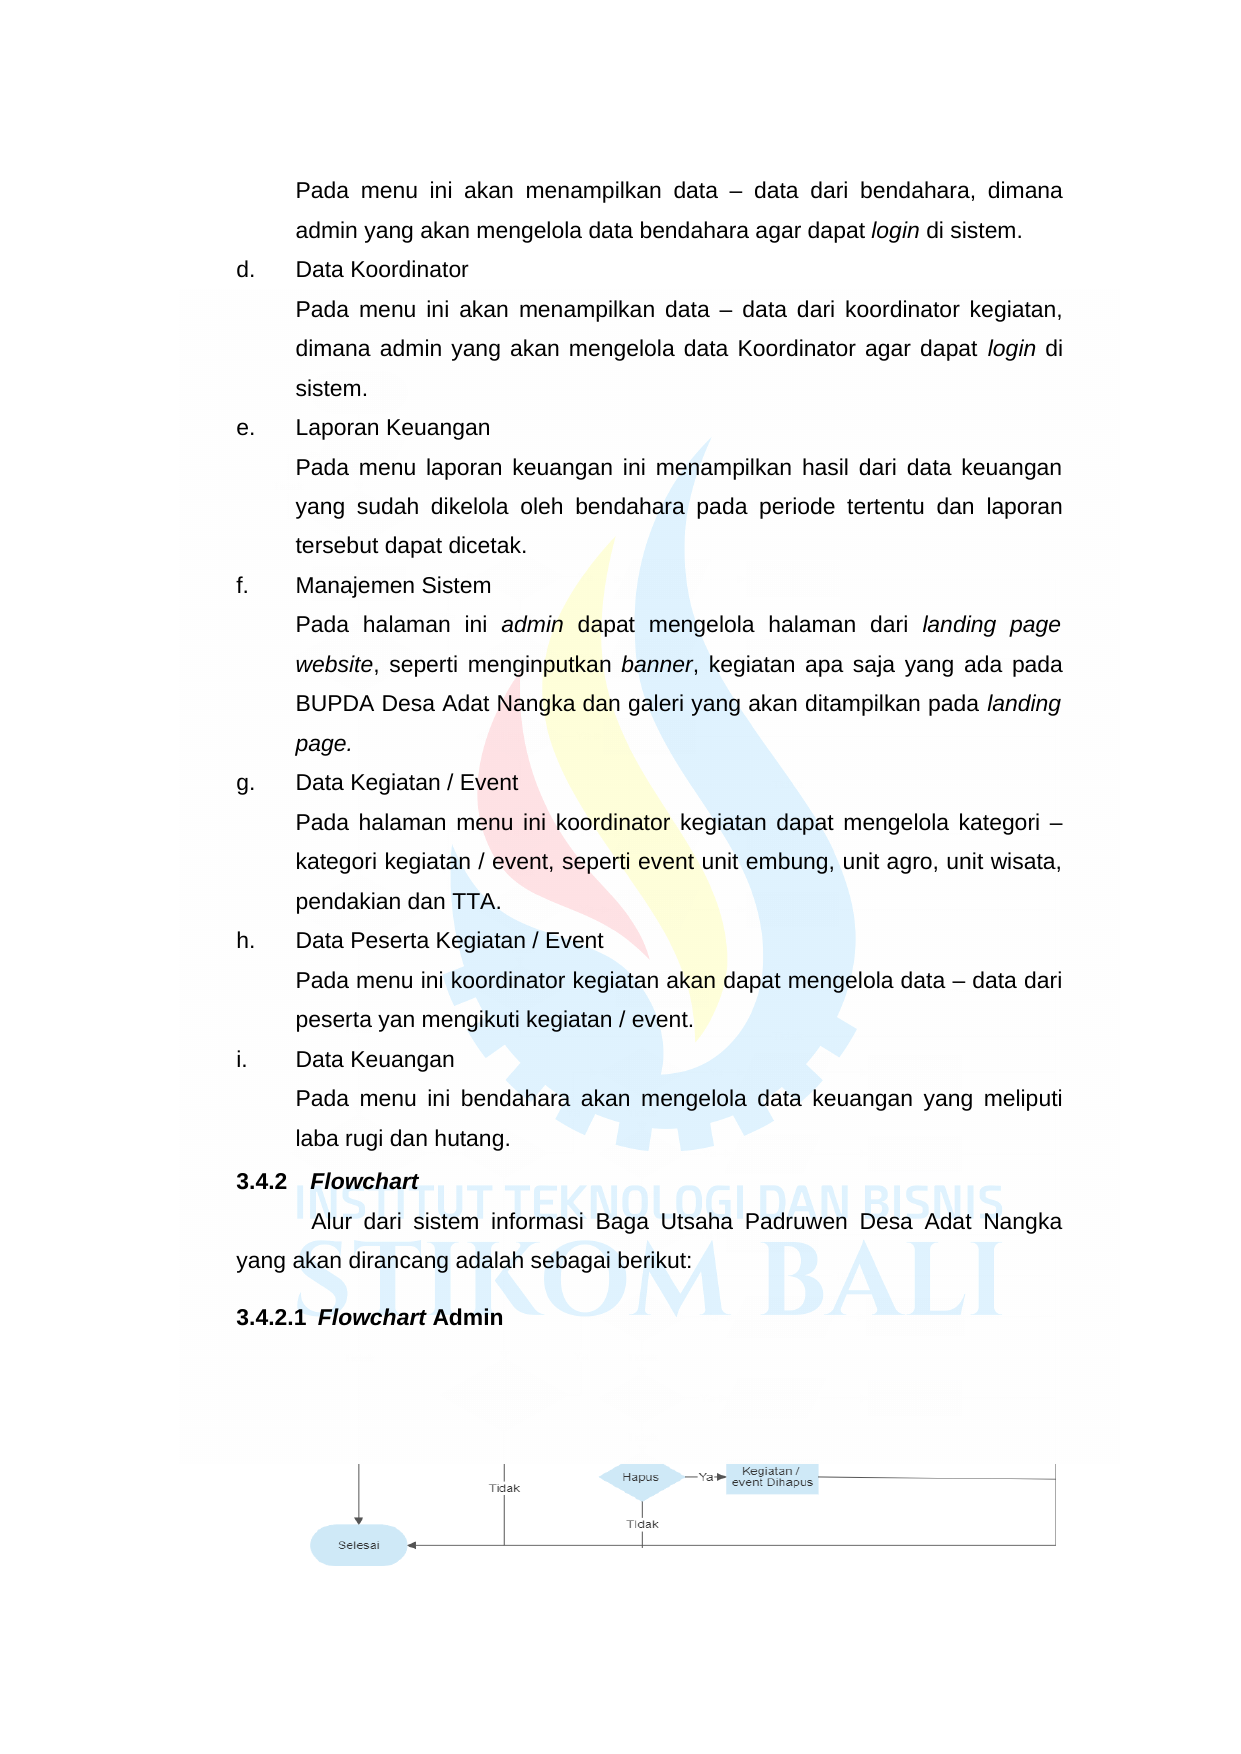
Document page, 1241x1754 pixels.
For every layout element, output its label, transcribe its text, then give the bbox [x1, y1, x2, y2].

list Laporan Keuangan [236, 414, 1063, 440]
list Data Koordinator [236, 256, 1063, 282]
list Manajemen Sistem [236, 572, 1063, 598]
text Alur dari sistem informasi Baga Utsaha Padruwen Desa Adat Nangka yang akan dirancang adalah sebagai berikut: [236, 1208, 1063, 1274]
list Data Peserta Kegiatan / Event [236, 927, 1063, 954]
list Flowchart Admin [236, 1303, 1063, 1330]
text Pada menu ini akan menampilkan data – data dari bendahara, dimana admin yang akan mengelola data bendahara agar dapat login di sistem. [295, 177, 1063, 243]
text Pada menu ini akan menampilkan data – data dari koordinator kegiatan, dimana admin yang akan mengelola data Koordinator agar dapat login di sistem. [295, 296, 1063, 401]
picture [271, 1464, 1059, 1569]
list Flowchart [236, 1168, 1063, 1195]
text Pada halaman ini admin dapat mengelola halaman dari landing page website, seperti menginputkan banner, kegiatan apa saja yang ada pada BUPDA Desa Adat Nangka dan galeri yang akan ditampilkan pada landing page. [295, 611, 1063, 756]
list Data Keuangan [236, 1046, 1063, 1072]
list Data Kegiatan / Event [236, 769, 1063, 796]
text Pada menu ini bendahara akan mengelola data keuangan yang meliputi laba rugi dan hutang. [295, 1085, 1063, 1151]
text Pada menu ini koordinator kegiatan akan dapat mengelola data – data dari peserta yan mengikuti kegiatan / event. [295, 967, 1063, 1033]
text Pada halaman menu ini koordinator kegiatan dapat mengelola kategori – kategori kegiatan / event, seperti event unit embung, unit agro, unit wisata, pendakian dan TTA. [295, 809, 1063, 914]
text Pada menu laporan keuangan ini menampilkan hasil dari data keuangan yang sudah dikelola oleh bendahara pada periode tertentu dan laporan tersebut dapat dicetak. [295, 453, 1063, 559]
